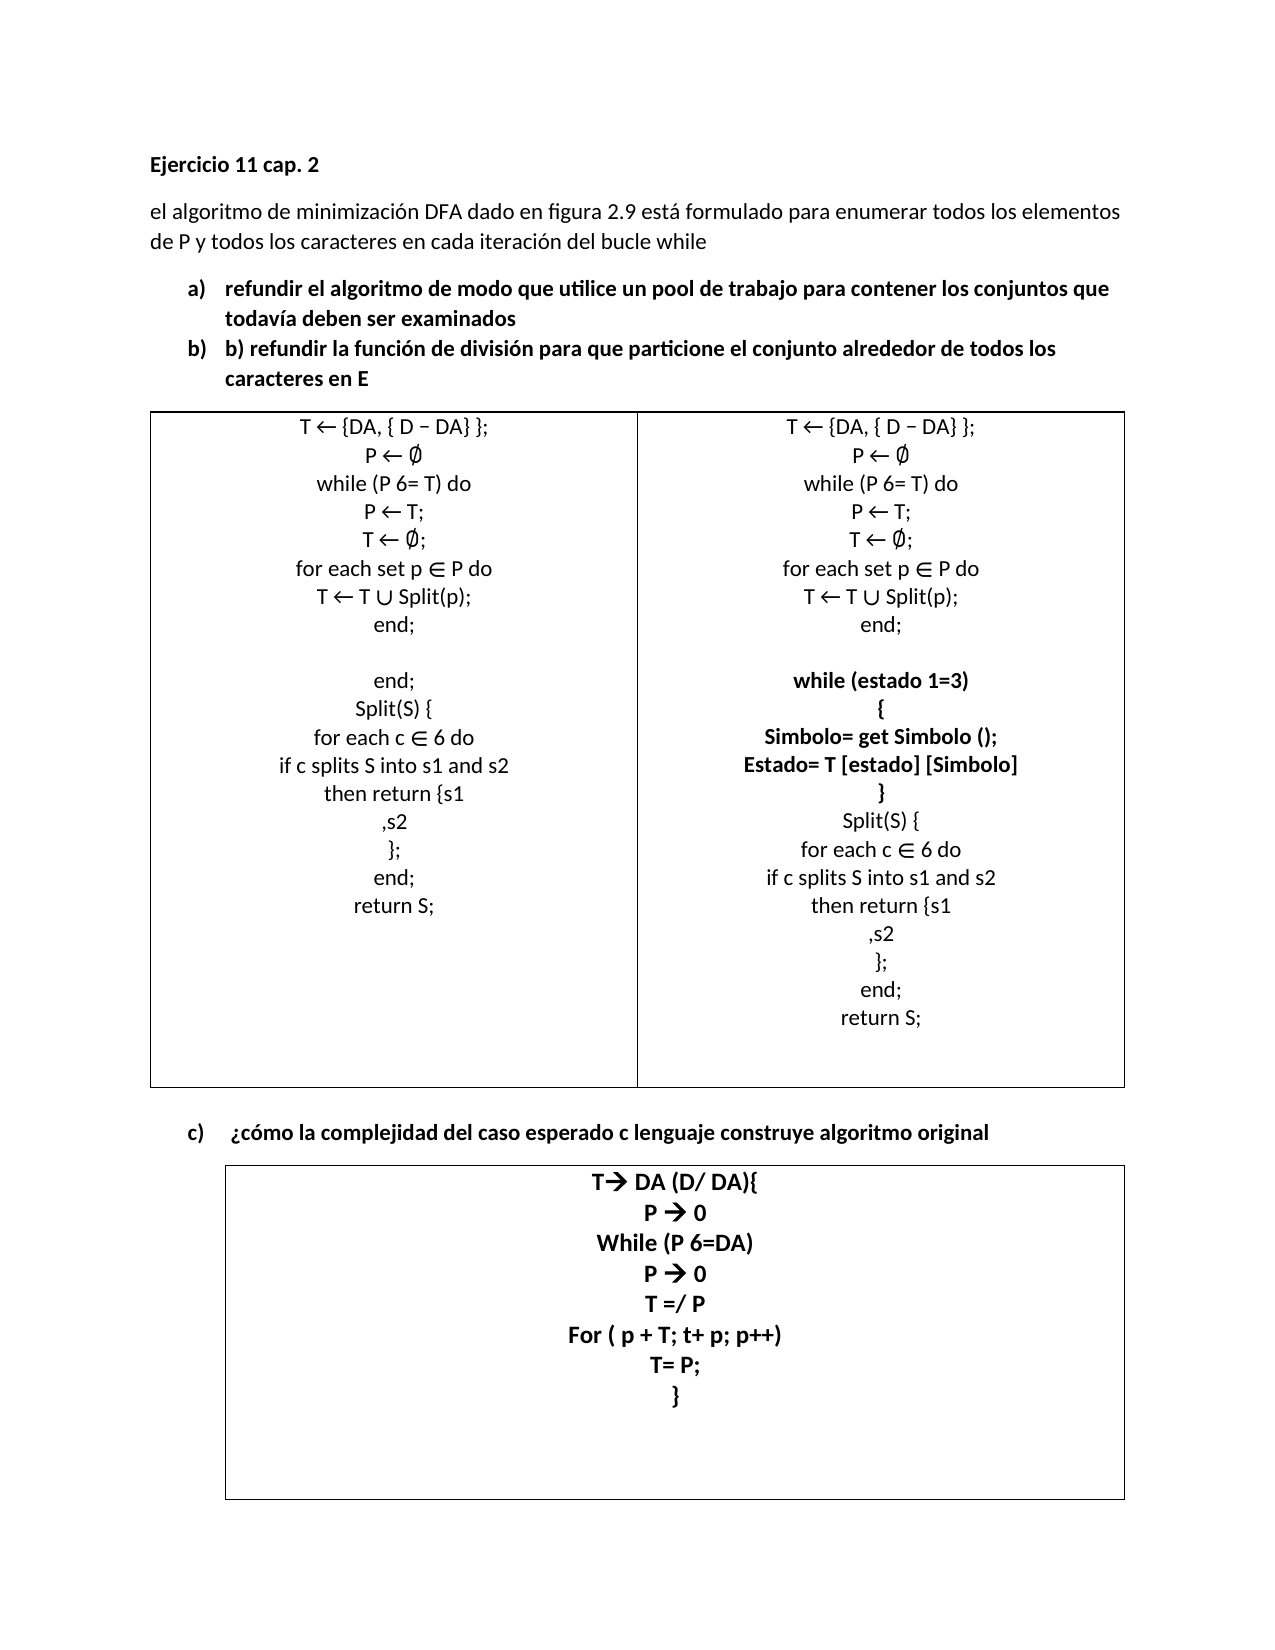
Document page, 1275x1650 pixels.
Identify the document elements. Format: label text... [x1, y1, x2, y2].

table_header T ← {DA, { D − DA} }; P ← ∅ while (P 6= T) do P ← T; T ← ∅; for each set p ∈ P do T ← T ∪ Split(p); end; end; Split(S) { for each c ∈ 6 do if c splits S into s1 and s2 then return {s1 ,s2 }; end; return S; [151, 413, 637, 1087]
list refundir el algoritmo de modo que utilice un pool de trabajo para contener los conjuntos que todavía deben ser examinados [187, 274, 1125, 332]
list b) refundir la función de división para que particione el conjunto alrededor de todos los caracteres en E [187, 334, 1125, 393]
table_header T DA (D/ DA){ P 0 While (P 6=DA) P 0 T =/ P For ( p + T; t+ p; p++) T= P; } [226, 1166, 1124, 1499]
list ¿cómo la complejidad del caso esperado c lenguaje construye algoritmo original [187, 1118, 1125, 1146]
text Ejercicio 11 cap. 2 [150, 150, 1125, 178]
table_header T ← {DA, { D − DA} }; P ← ∅ while (P 6= T) do P ← T; T ← ∅; for each set p ∈ P do T ← T ∪ Split(p); end; while (estado 1=3) { Simbolo= get Simbolo (); Estado= T [estado] [Simbolo] } Split(S) { for each c ∈ 6 do if c splits S into s1 and s2 then return {s1 ,s2 }; end; return S; [638, 413, 1124, 1087]
text el algoritmo de minimización DFA dado en figura 2.9 está formulado para enumerar todos los elementos de P y todos los caracteres en cada iteración del bucle while [150, 197, 1125, 255]
